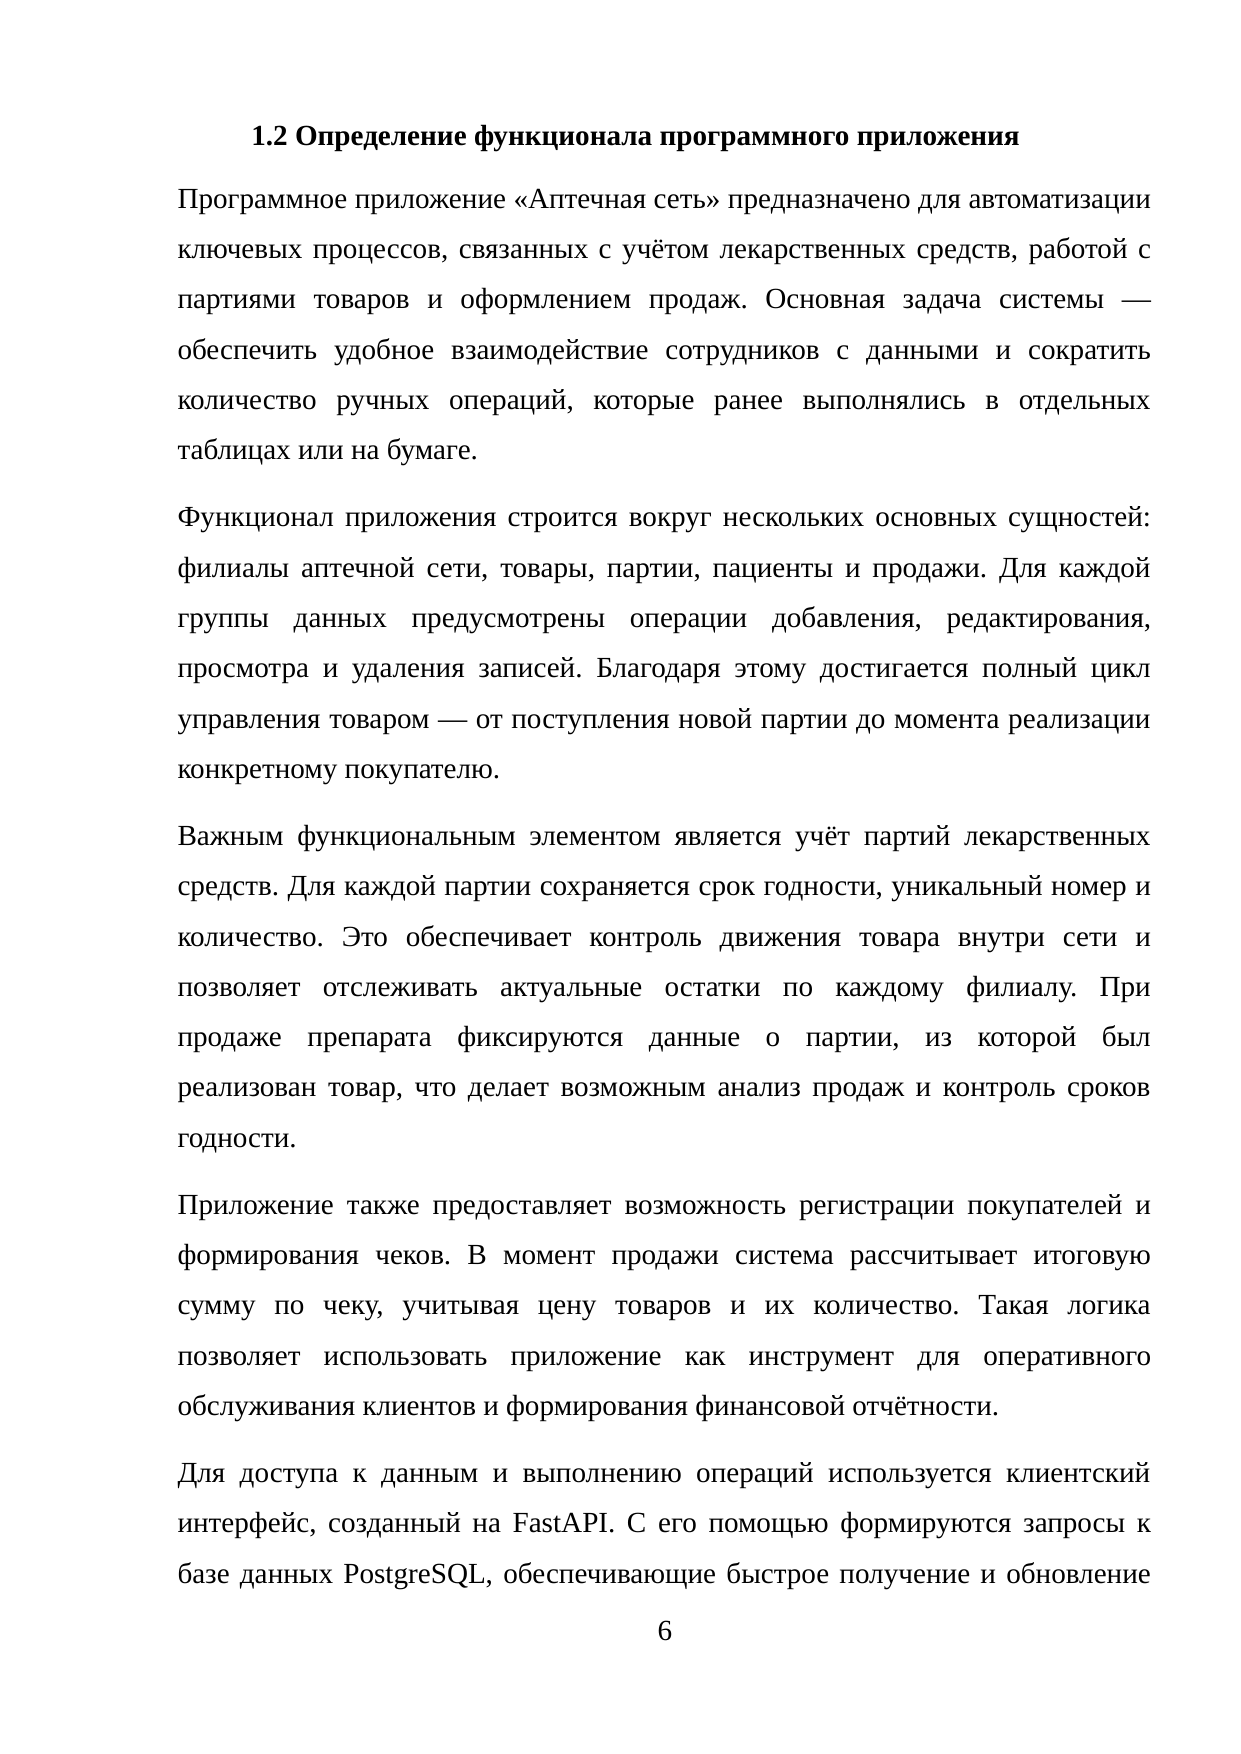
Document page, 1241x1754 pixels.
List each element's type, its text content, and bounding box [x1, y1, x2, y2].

text Приложение также предоставляет возможность регистрации покупателей и формирования чеков. В момент продажи система рассчитывает итоговую сумму по чеку, учитывая цену товаров и их количество. Такая логика позволяет использовать приложение как инструмент для оперативного обслуживания клиентов и формирования финансовой отчётности. [177, 1187, 1152, 1422]
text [177, 1455, 1152, 1589]
text Функционал приложения строится вокруг нескольких основных сущностей: филиалы аптечной сети, товары, партии, пациенты и продажи. Для каждой группы данных предусмотрены операции добавления, редактирования, просмотра и удаления записей. Благодаря этому достигается полный цикл управления товаром — от поступления новой партии до момента реализации конкретному покупателю. [177, 499, 1152, 784]
text Программное приложение «Аптечная сеть» предназначено для автоматизации ключевых процессов, связанных с учётом лекарственных средств, работой с партиями товаров и оформлением продаж. Основная задача системы — обеспечить удобное взаимодействие сотрудников с данными и сократить количество ручных операций, которые ранее выполнялись в отдельных таблицах или на бумаге. [177, 181, 1152, 466]
text Важным функциональным элементом является учёт партий лекарственных средств. Для каждой партии сохраняется срок годности, уникальный номер и количество. Это обеспечивает контроль движения товара внутри сети и позволяет отслеживать актуальные остатки по каждому филиалу. При продаже препарата фиксируются данные о партии, из которой был реализован товар, что делает возможным анализ продаж и контроль сроков годности. [177, 818, 1152, 1153]
subtitle 1.2 Определение функционала программного приложения [251, 118, 1152, 152]
